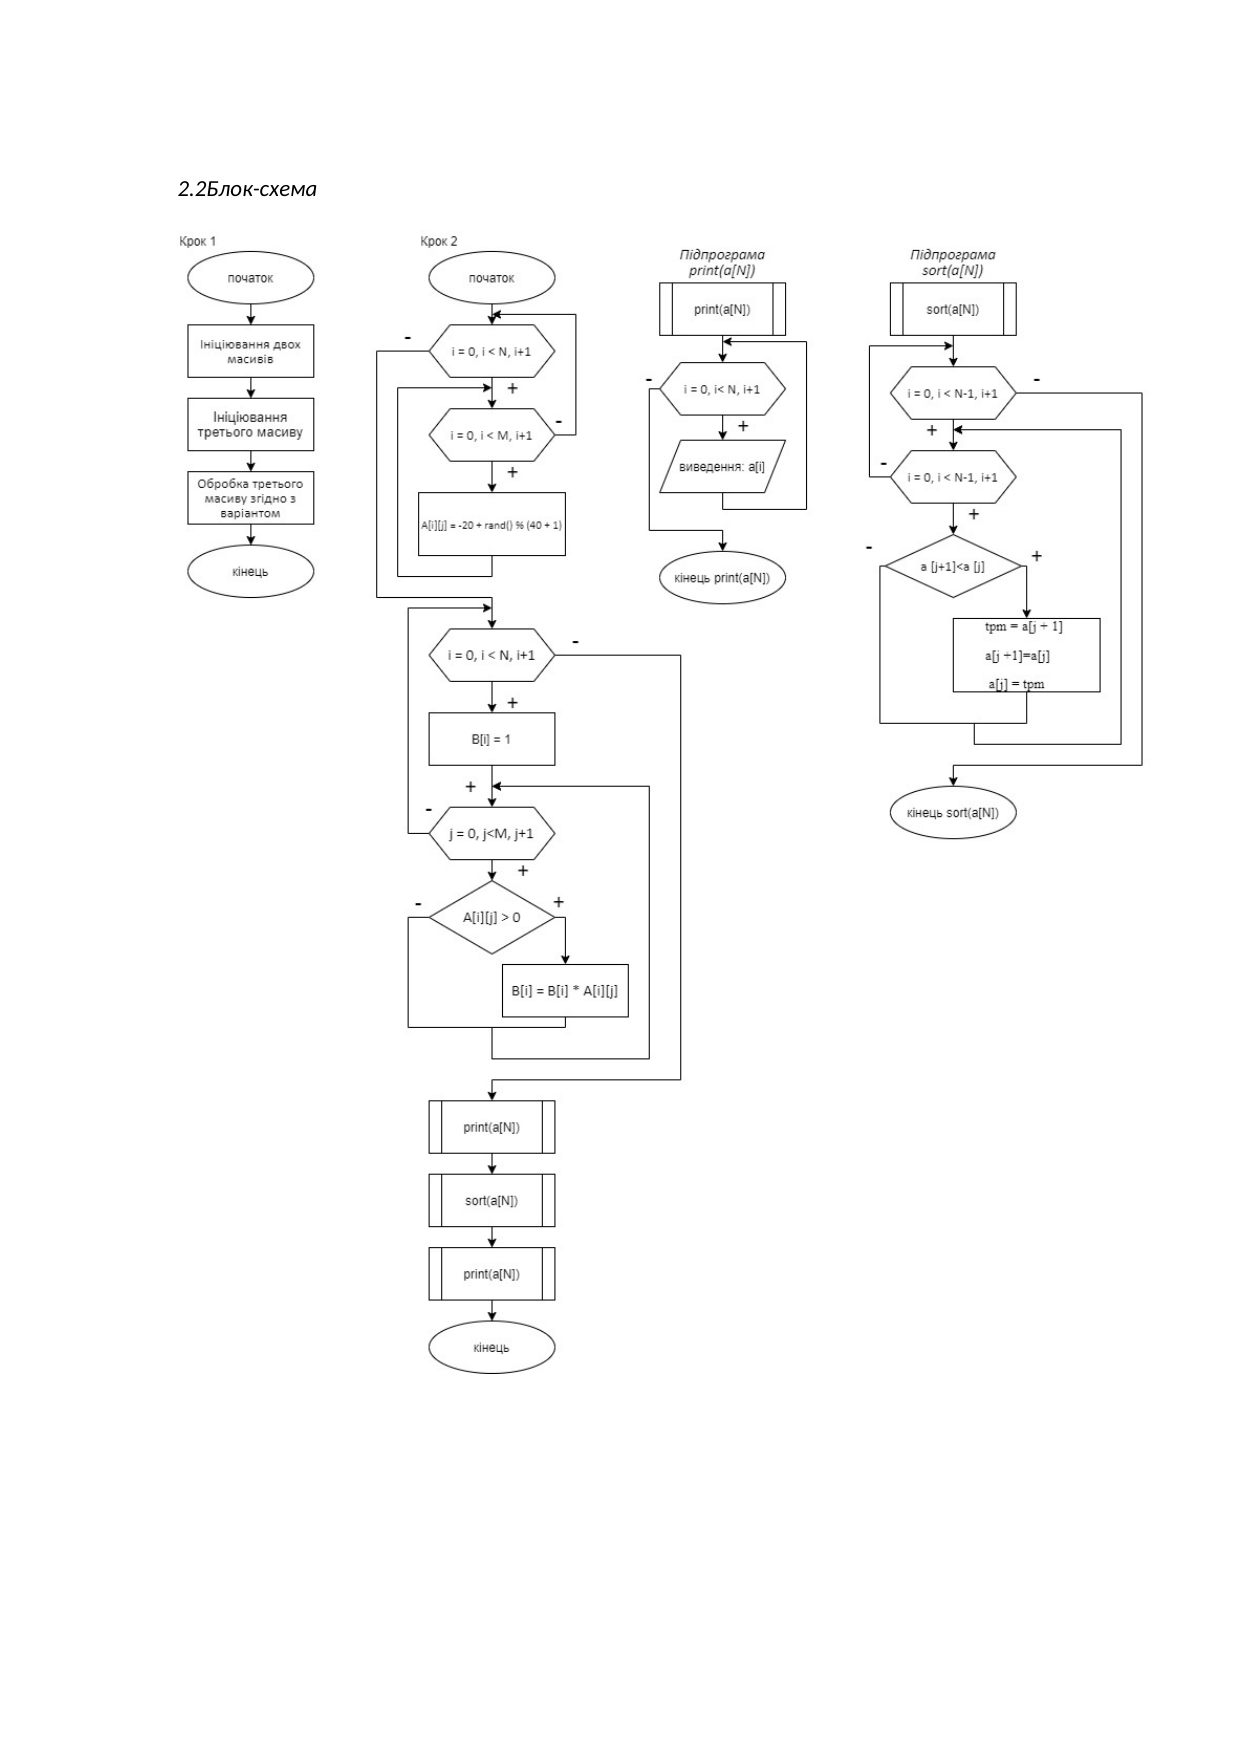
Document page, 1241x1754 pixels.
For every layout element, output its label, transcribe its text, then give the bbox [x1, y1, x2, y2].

text 2.2Блок-схема [177, 174, 1152, 202]
picture [177, 230, 1152, 1374]
